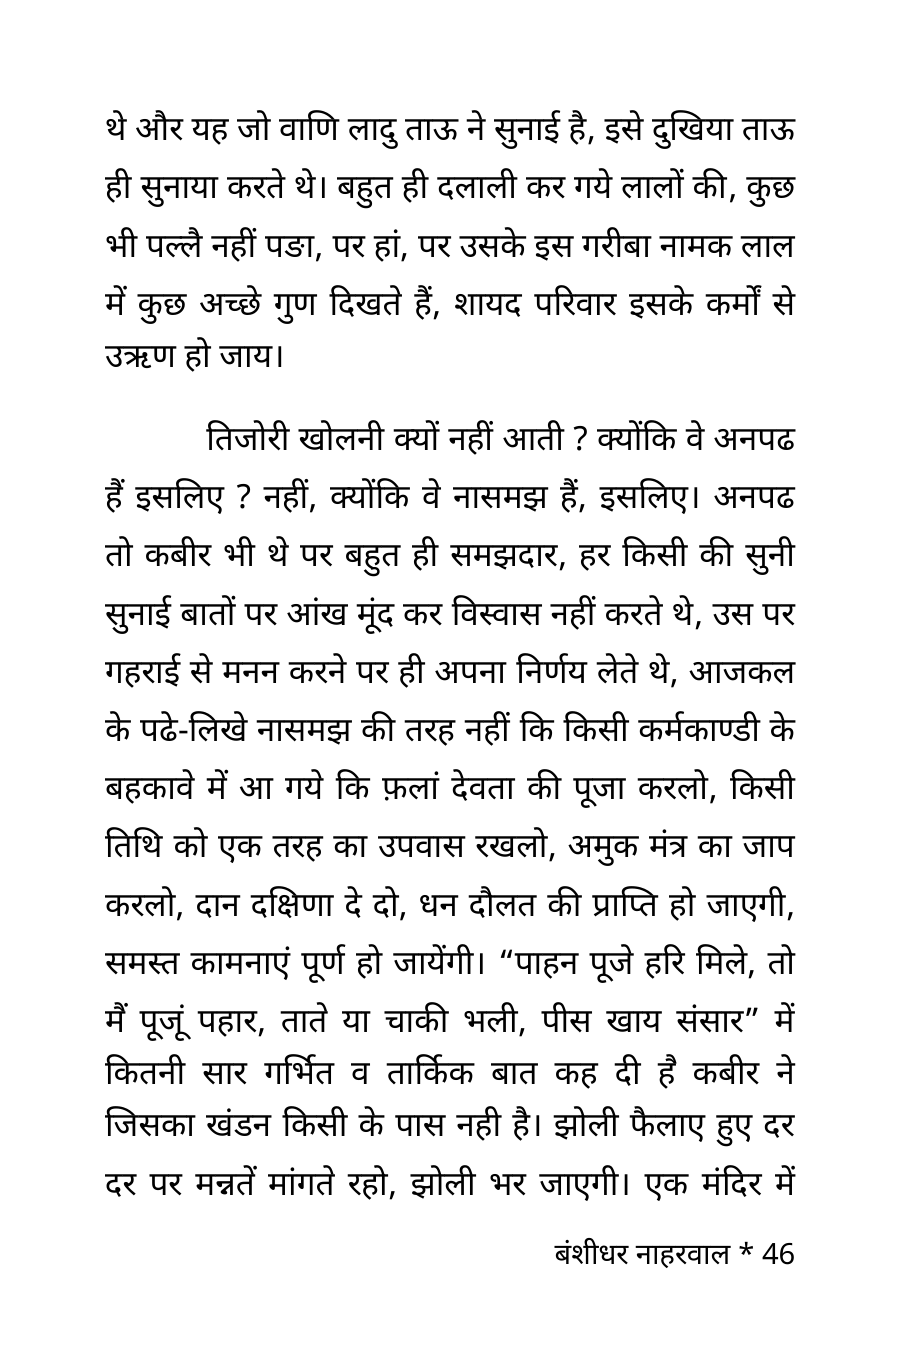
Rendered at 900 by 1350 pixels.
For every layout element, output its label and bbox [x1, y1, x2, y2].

text [105, 414, 795, 1208]
text [105, 105, 795, 381]
